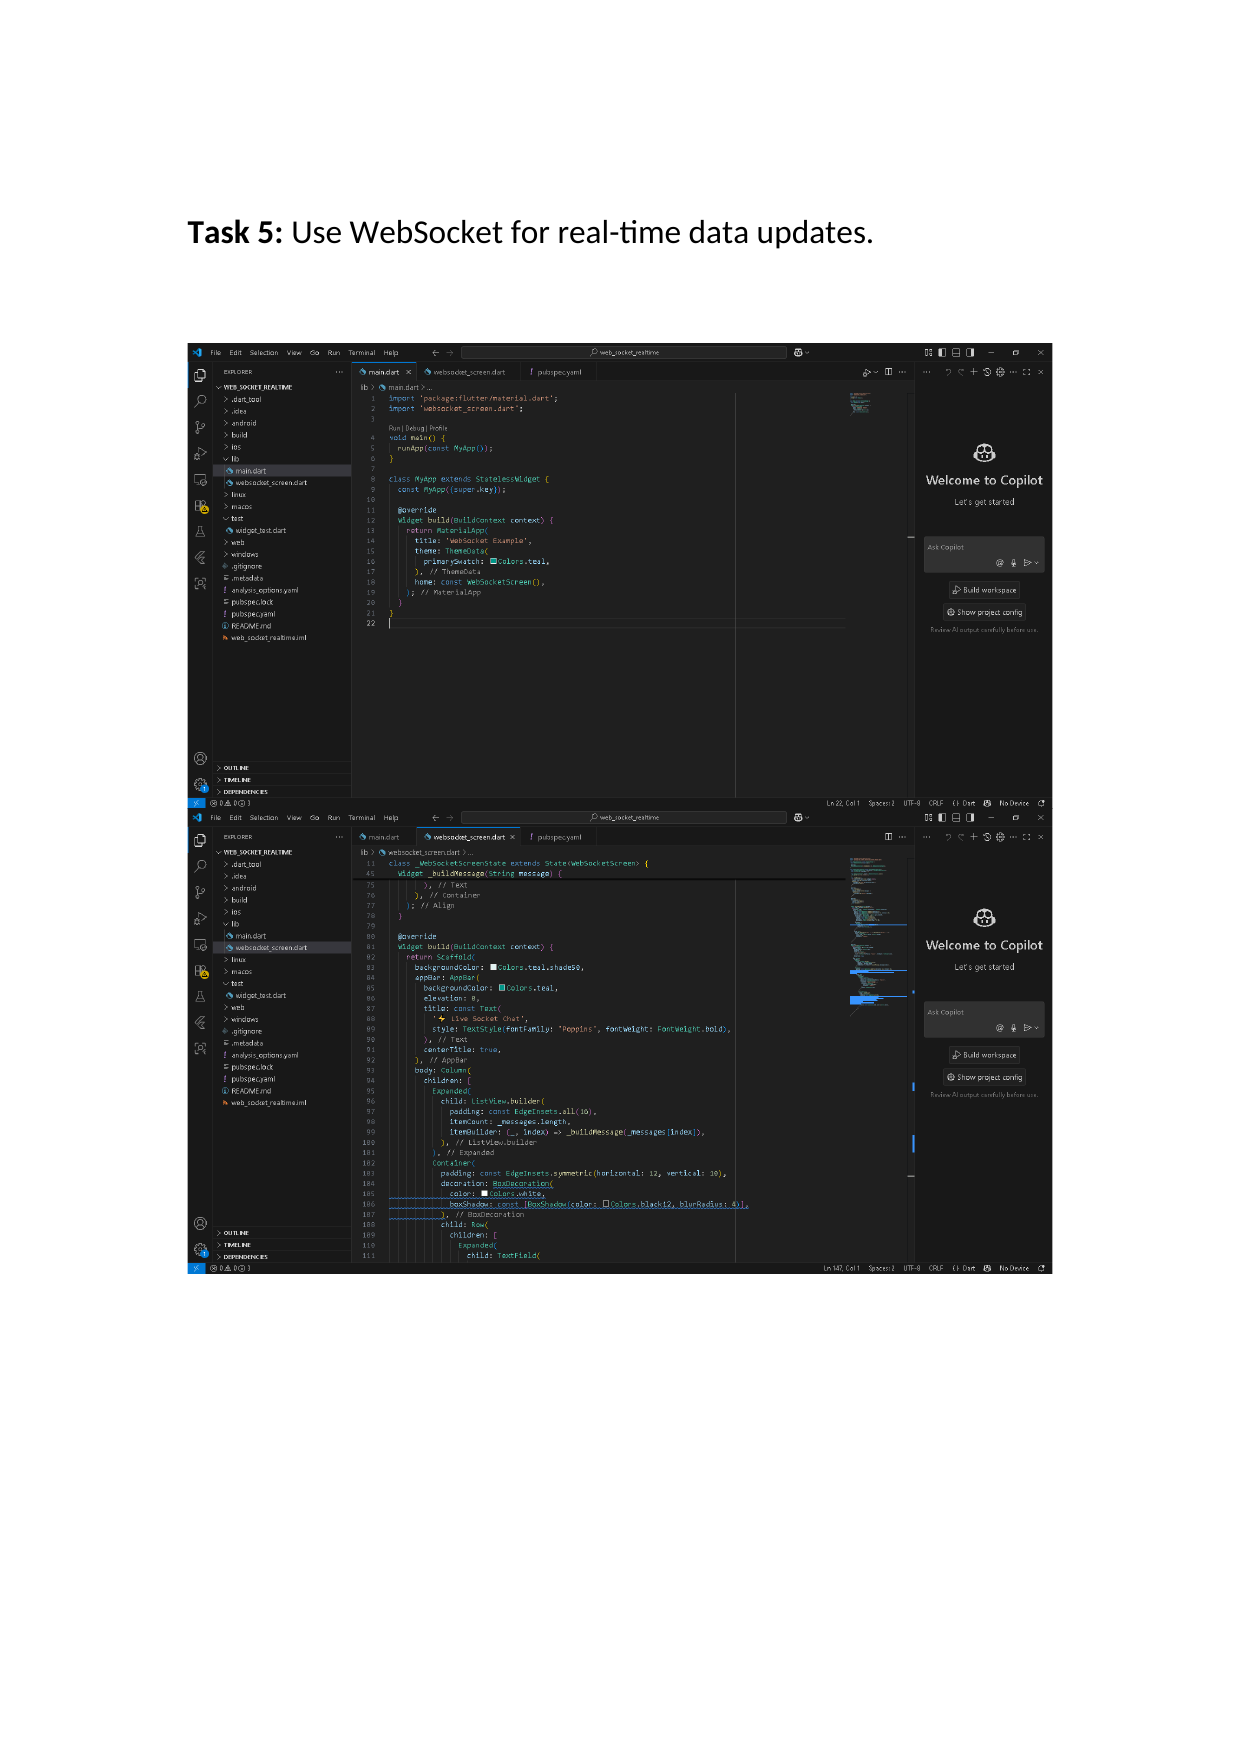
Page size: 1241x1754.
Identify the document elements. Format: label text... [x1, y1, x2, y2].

picture [187, 343, 1053, 1274]
text Task 5: Use WebSocket for real-time data updates. [187, 211, 1053, 252]
